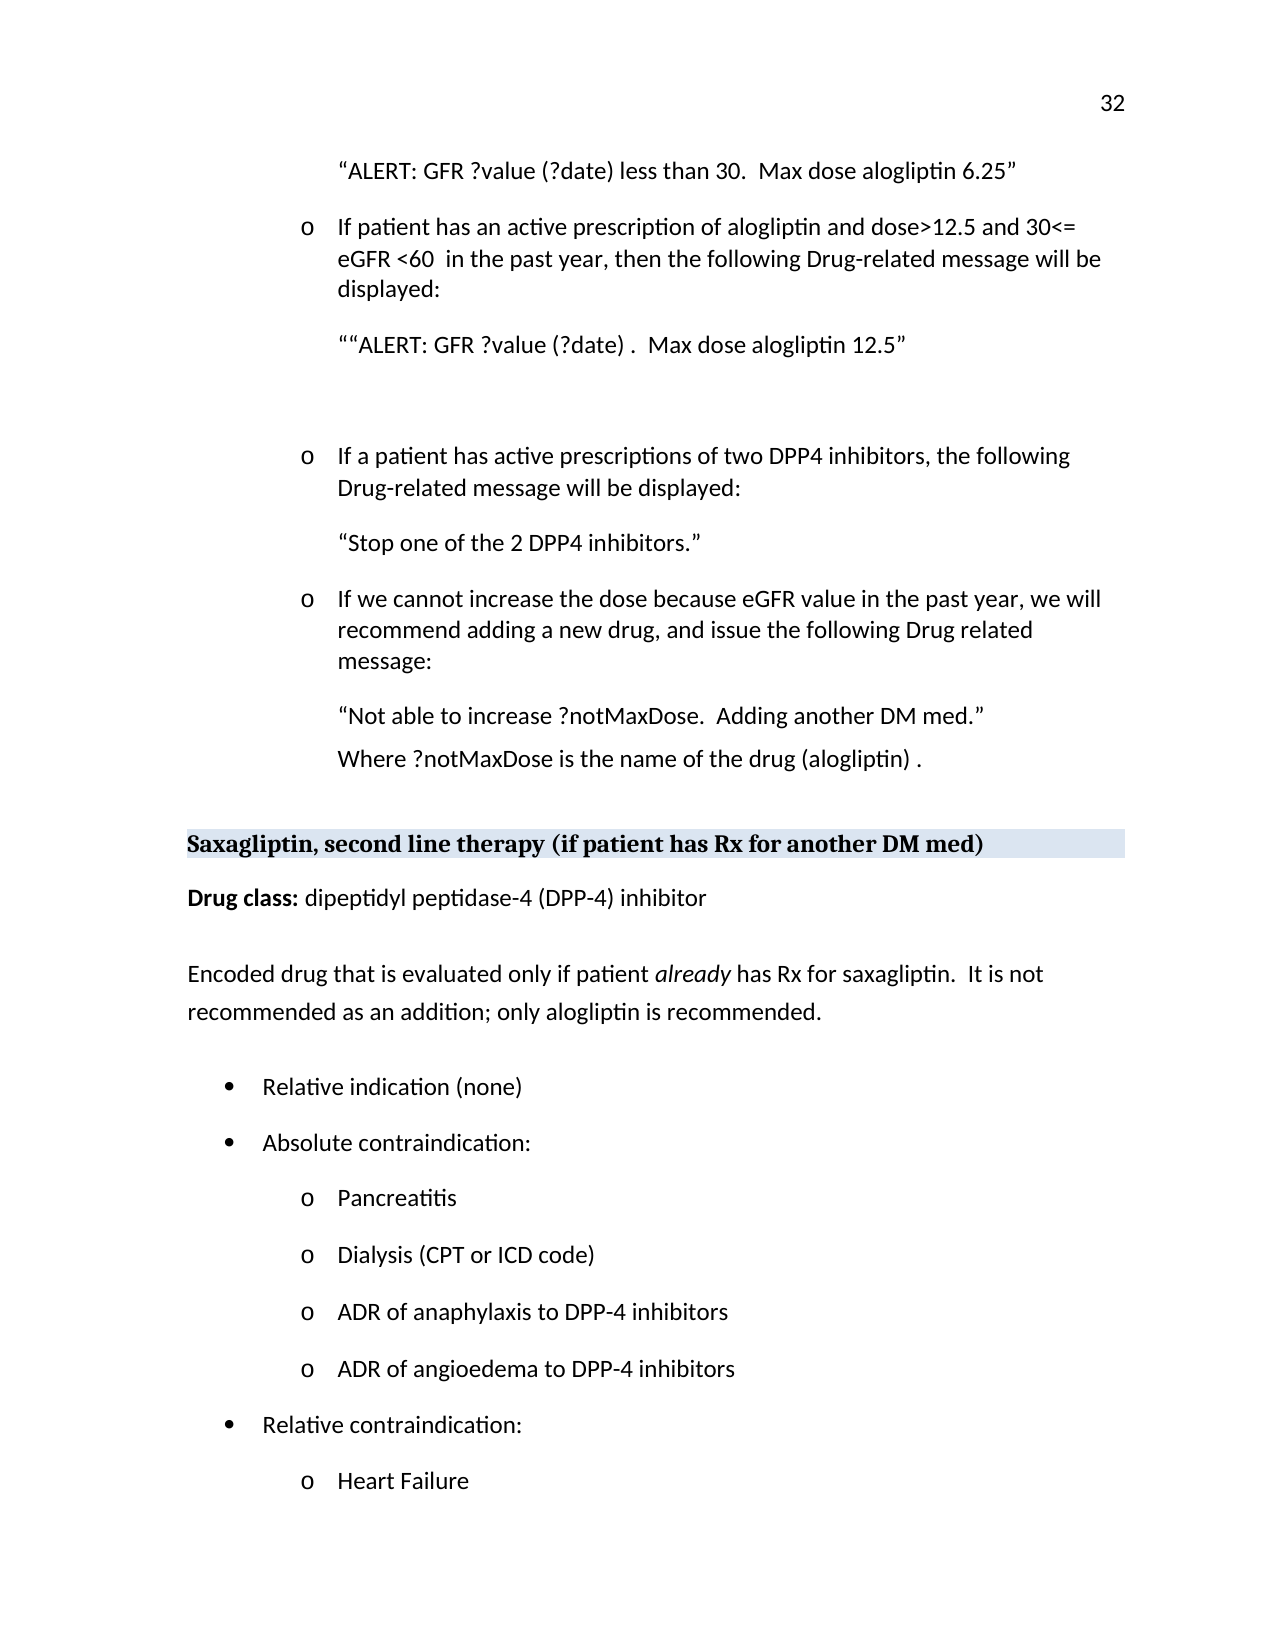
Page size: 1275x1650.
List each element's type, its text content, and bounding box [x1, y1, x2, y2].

list “ALERT: GFR ?value (?date) less than 30. Max dose alogliptin 6.25” [337, 156, 1125, 186]
list ADR of anaphylaxis to DPP-4 inhibitors [300, 1296, 1125, 1328]
list “Not able to increase ?notMaxDose. Adding another DM med.” [337, 701, 1125, 731]
list Relative contraindication: [225, 1410, 1125, 1440]
list ADR of angioedema to DPP-4 inhibitors [300, 1353, 1125, 1385]
text Encoded drug that is evaluated only if patient already has Rx for saxagliptin. It is not recommended as an addition; only alogliptin is recommended. [187, 958, 1125, 1026]
list Dialysis (CPT or ICD code) [300, 1239, 1125, 1271]
list “Stop one of the 2 DPP4 inhibitors.” [337, 527, 1125, 558]
list Heart Failure [300, 1465, 1125, 1497]
list Absolute contraindication: [225, 1127, 1125, 1158]
list If a patient has active prescriptions of two DPP4 inhibitors, the following Drug-related message will be displayed: [300, 440, 1125, 502]
text Drug class: dipeptidyl peptidase-4 (DPP-4) inhibitor [187, 882, 1125, 913]
list Pancreatitis [300, 1183, 1125, 1214]
list If we cannot increase the dose because eGFR value in the past year, we will recommend adding a new drug, and issue the following Drug related message: [300, 583, 1125, 676]
list If patient has an active prescription of alogliptin and dose>12.5 and 30<= eGFR <60 in the past year, then the following Drug-related message will be displayed: [300, 211, 1125, 304]
list Relative indication (none) [225, 1072, 1125, 1102]
list ““ALERT: GFR ?value (?date) . Max dose alogliptin 12.5” [337, 329, 1125, 359]
subtitle Saxagliptin, second line therapy (if patient has Rx for another DM med) [187, 829, 1125, 858]
list Where ?notMaxDose is the name of the drug (alogliptin) . [337, 743, 1125, 774]
